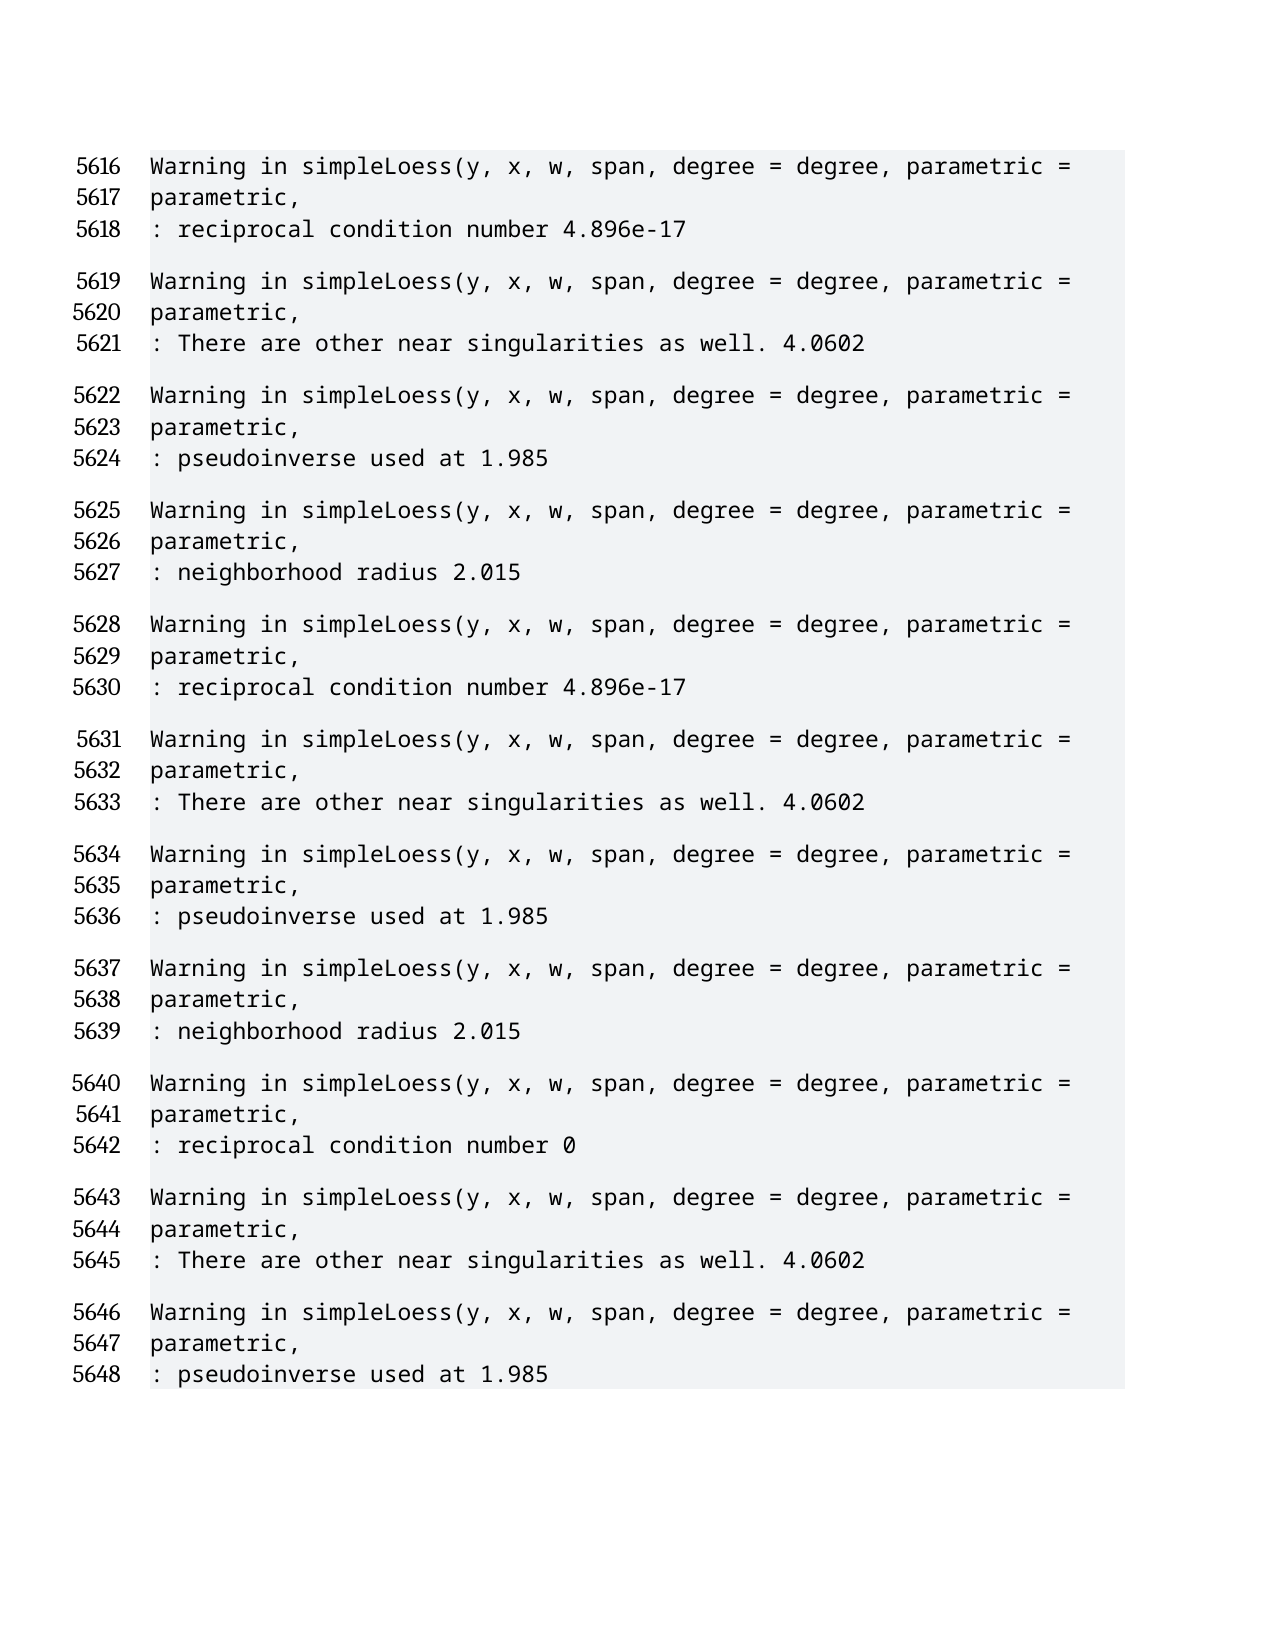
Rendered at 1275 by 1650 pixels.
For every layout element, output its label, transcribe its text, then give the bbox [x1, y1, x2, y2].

text Warning in simpleLoess(y, x, w, span, degree = degree, parametric = parametric, : pseudoinverse used at 1.985 [150, 1296, 1125, 1389]
text Warning in simpleLoess(y, x, w, span, degree = degree, parametric = parametric, : pseudoinverse used at 1.985 [150, 379, 1125, 473]
text Warning in simpleLoess(y, x, w, span, degree = degree, parametric = parametric, : neighborhood radius 2.015 [150, 952, 1125, 1046]
text Warning in simpleLoess(y, x, w, span, degree = degree, parametric = parametric, : neighborhood radius 2.015 [150, 494, 1125, 587]
text Warning in simpleLoess(y, x, w, span, degree = degree, parametric = parametric, : There are other near singularities as well. 4.0602 [150, 264, 1125, 358]
text Warning in simpleLoess(y, x, w, span, degree = degree, parametric = parametric, : pseudoinverse used at 1.985 [150, 837, 1125, 931]
text Warning in simpleLoess(y, x, w, span, degree = degree, parametric = parametric, : There are other near singularities as well. 4.0602 [150, 723, 1125, 817]
text Warning in simpleLoess(y, x, w, span, degree = degree, parametric = parametric, : reciprocal condition number 4.896e-17 [150, 608, 1125, 702]
text Warning in simpleLoess(y, x, w, span, degree = degree, parametric = parametric, : reciprocal condition number 0 [150, 1067, 1125, 1160]
text Warning in simpleLoess(y, x, w, span, degree = degree, parametric = parametric, : There are other near singularities as well. 4.0602 [150, 1181, 1125, 1275]
text Warning in simpleLoess(y, x, w, span, degree = degree, parametric = parametric, : reciprocal condition number 4.896e-17 [150, 150, 1125, 244]
